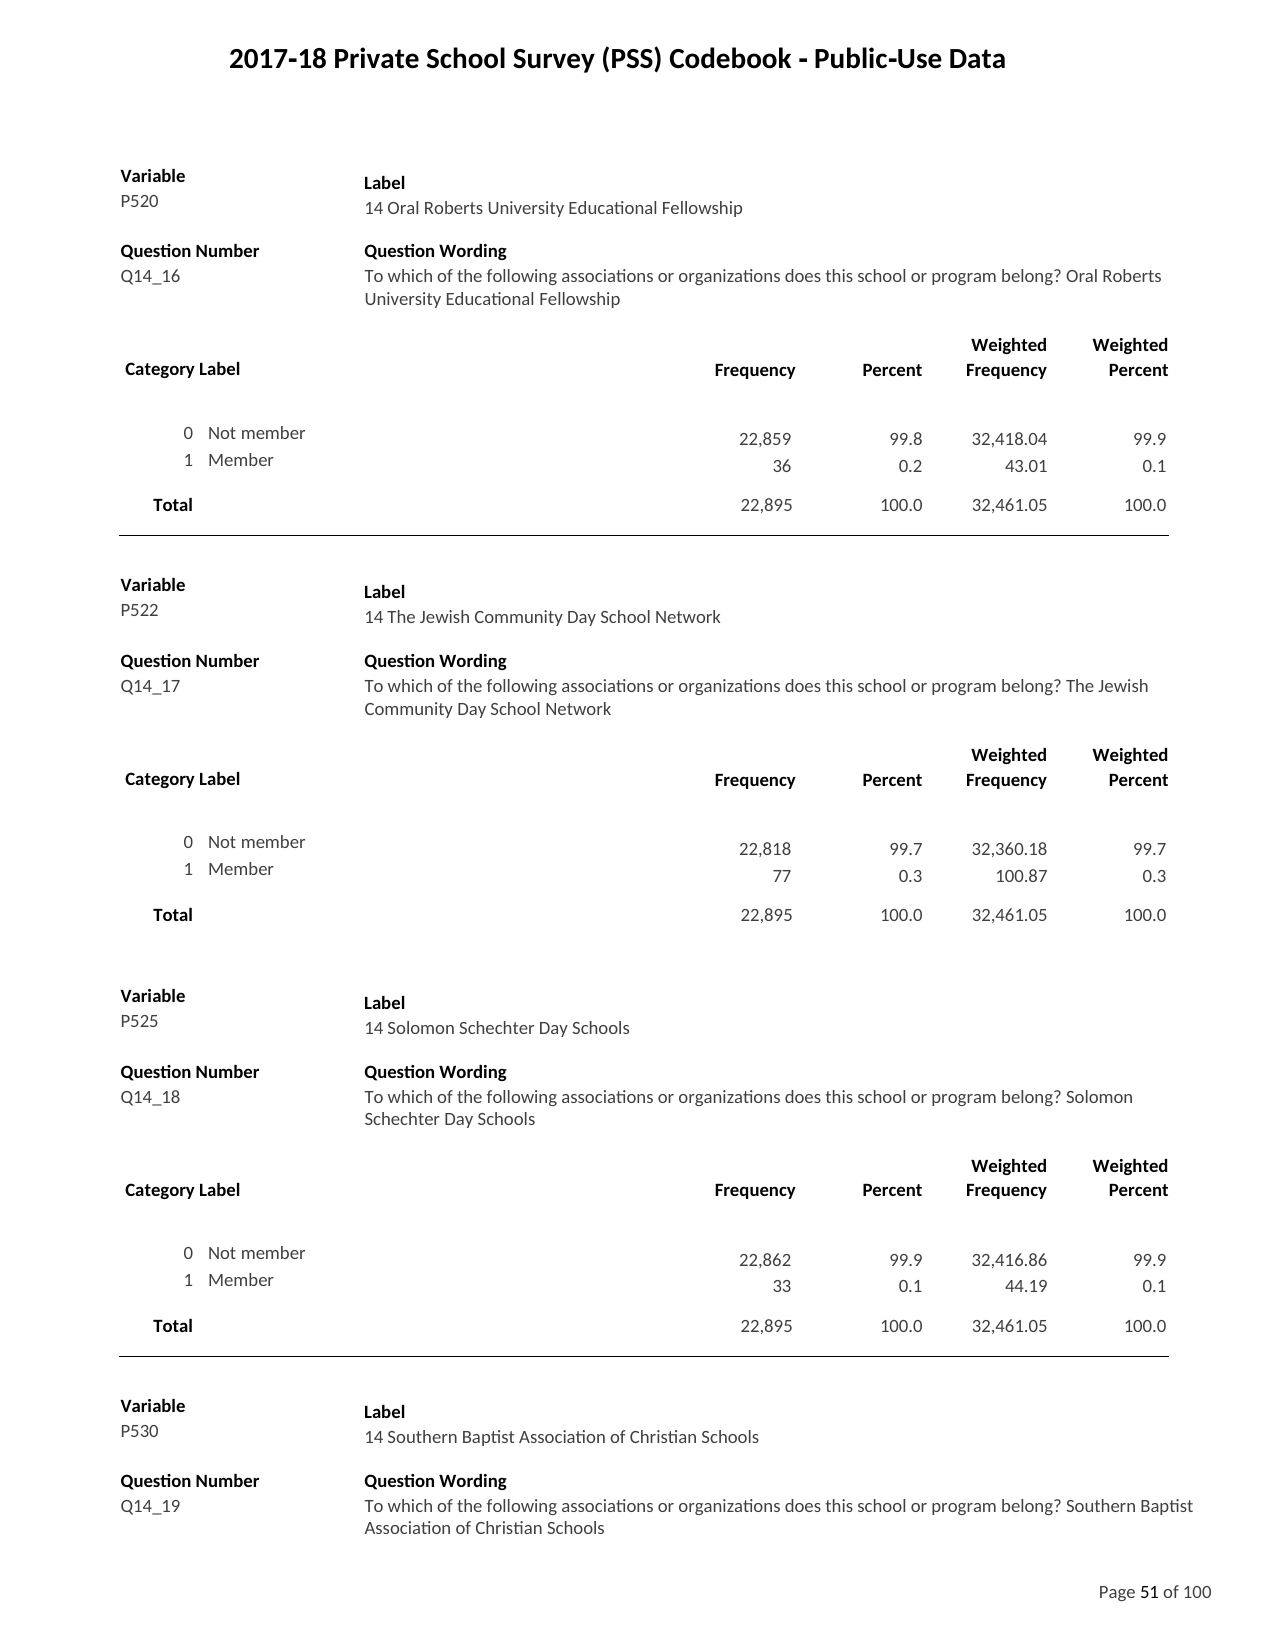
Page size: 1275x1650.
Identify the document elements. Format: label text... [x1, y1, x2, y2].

list Not member [183, 1241, 310, 1264]
list Member [183, 857, 310, 880]
subtitle Label [364, 991, 1219, 1014]
subtitle Category Label [125, 1178, 253, 1201]
subtitle Question Number Question Wording [120, 1469, 1219, 1492]
list Not member [183, 421, 310, 444]
subtitle Question Number Question Wording [120, 649, 1219, 672]
text Total 22,895 100.0 32,461.05 100.0 [153, 494, 1219, 517]
text 22,818 99.7 32,360.18 99.7 [739, 837, 1219, 860]
list Member [183, 448, 310, 471]
text 36 0.2 43.01 0.1 [772, 454, 1219, 477]
subtitle Variable [120, 1394, 189, 1417]
list Member [183, 1268, 310, 1291]
text Weighted Frequency Percent Frequency [714, 743, 1048, 791]
text Q14_19 To which of the following associations or organizations does this school or program belong? Southern Baptist Association of Christian Schools [120, 1494, 1195, 1539]
text 14 Solomon Schechter Day Schools [364, 1016, 1219, 1039]
list Not member [183, 831, 310, 853]
text 14 The Jewish Community Day School Network [364, 605, 1219, 628]
text P525 [120, 1009, 189, 1032]
subtitle Variable [120, 164, 189, 187]
subtitle Category Label [125, 767, 253, 790]
text Q14_16 To which of the following associations or organizations does this school or program belong? Oral Roberts University Educational Fellowship [120, 265, 1163, 310]
text Weighted Frequency Percent Frequency [714, 333, 1048, 381]
text 14 Oral Roberts University Educational Fellowship [364, 196, 1219, 219]
text 22,862 99.9 32,416.86 99.9 [739, 1248, 1219, 1271]
subtitle Question Number Question Wording [120, 1060, 1219, 1083]
text 33 0.1 44.19 0.1 [772, 1275, 1219, 1298]
text Weighted Percent [1092, 743, 1171, 791]
subtitle Question Number Question Wording [120, 239, 1219, 262]
text P522 [120, 598, 189, 621]
text Total 22,895 100.0 32,461.05 100.0 [153, 904, 1219, 927]
text Q14_18 To which of the following associations or organizations does this school or program belong? Solomon Schechter Day Schools [120, 1085, 1135, 1130]
text 14 Southern Baptist Association of Christian Schools [364, 1426, 1219, 1449]
text Weighted Percent [1092, 333, 1171, 381]
text P530 [120, 1419, 189, 1442]
subtitle Label [364, 171, 1219, 194]
text 77 0.3 100.87 0.3 [772, 864, 1219, 887]
text Q14_17 To which of the following associations or organizations does this school or program belong? The Jewish Community Day School Network [120, 674, 1150, 720]
text Total 22,895 100.0 32,461.05 100.0 [153, 1314, 1219, 1337]
subtitle Category Label [125, 357, 253, 380]
text 22,859 99.8 32,418.04 99.9 [739, 427, 1219, 450]
text P520 [120, 189, 189, 212]
text Weighted Frequency Percent Frequency [714, 1154, 1048, 1201]
subtitle Variable [120, 573, 189, 596]
subtitle Label [364, 1401, 1219, 1423]
subtitle Variable [120, 984, 189, 1007]
subtitle Label [364, 580, 1219, 603]
text Weighted Percent [1092, 1154, 1171, 1201]
